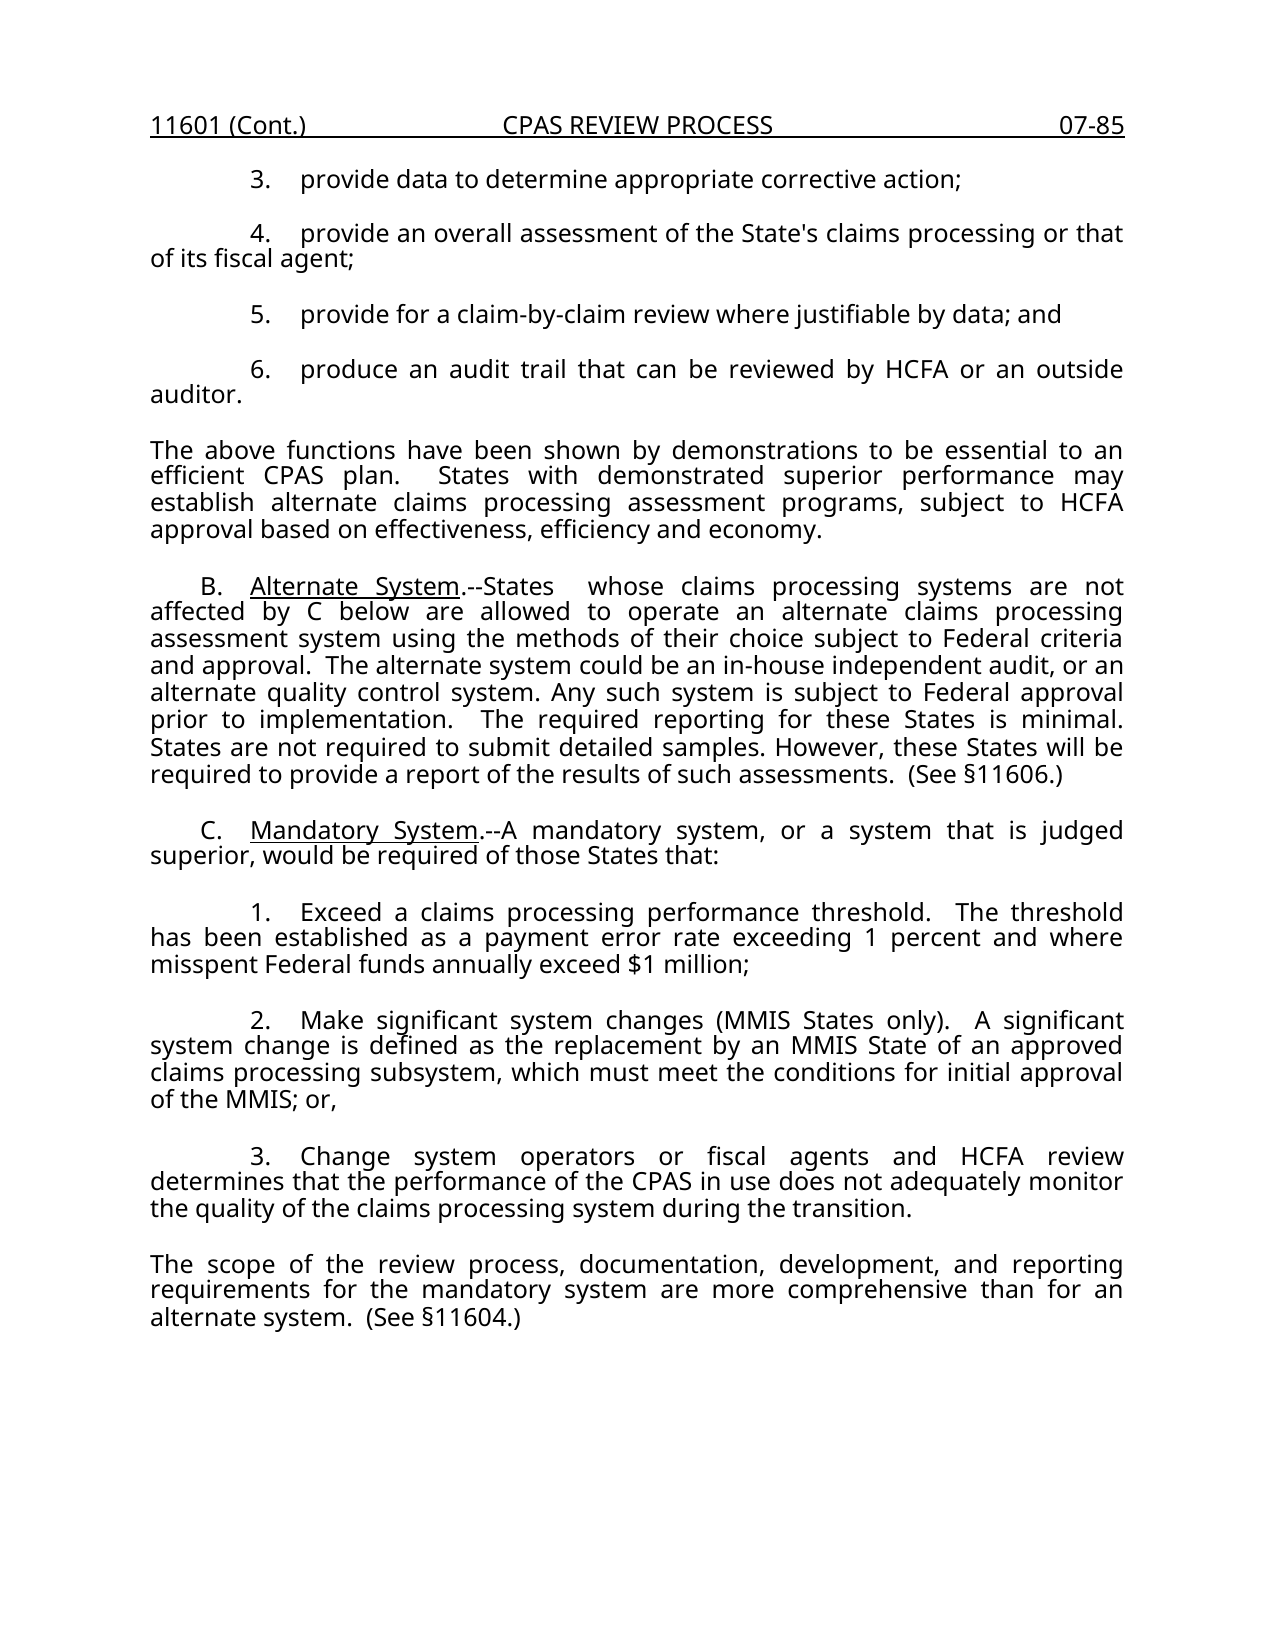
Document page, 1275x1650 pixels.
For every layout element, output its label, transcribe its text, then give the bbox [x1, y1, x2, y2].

text The above functions have been shown by demonstrations to be essential to an efficient CPAS plan. States with demonstrated superior performance may establish alternate claims processing assessment programs, subject to HCFA approval based on effectiveness, efficiency and economy. [150, 438, 1125, 546]
text 2. Make significant system changes (MMIS States only). A significant system change is defined as the replacement by an MMIS State of an approved claims processing subsystem, which must meet the conditions for initial approval of the MMIS; or, [150, 1008, 1125, 1116]
text 5. provide for a claim-by-claim review where justifiable by data; and [150, 302, 1125, 329]
text 11601 (Cont.) CPAS REVIEW PROCESS 07-85 [150, 112, 1125, 136]
text 3. Change system operators or fiscal agents and HCFA review determines that the performance of the CPAS in use does not adequately monitor the quality of the claims processing system during the transition. [150, 1143, 1125, 1225]
text B. Alternate System.--States whose claims processing systems are not affected by C below are allowed to operate an alternate claims processing assessment system using the methods of their choice subject to Federal criteria and approval. The alternate system could be an in-house independent audit, or an alternate quality control system. Any such system is subject to Federal approval prior to implementation. The required reporting for these States is minimal. States are not required to submit detailed samples. However, these States will be required to provide a report of the results of such assessments. (See §11606.) [150, 573, 1125, 791]
text 1. Exceed a claims processing performance threshold. The threshold has been established as a payment error rate exceeding 1 percent and where misspent Federal funds annually exceed $1 million; [150, 899, 1125, 981]
text C. Mandatory System.--A mandatory system, or a system that is judged superior, would be required of those States that: [150, 818, 1125, 872]
text 6. produce an audit trail that can be reviewed by HCFA or an outside auditor. [150, 356, 1125, 411]
text 4. provide an overall assessment of the State's claims processing or that of its fiscal agent; [150, 221, 1125, 275]
text 3. provide data to determine appropriate corrective action; [150, 167, 1125, 194]
text The scope of the review process, documentation, development, and reporting requirements for the mandatory system are more comprehensive than for an alternate system. (See §11604.) [150, 1252, 1125, 1333]
